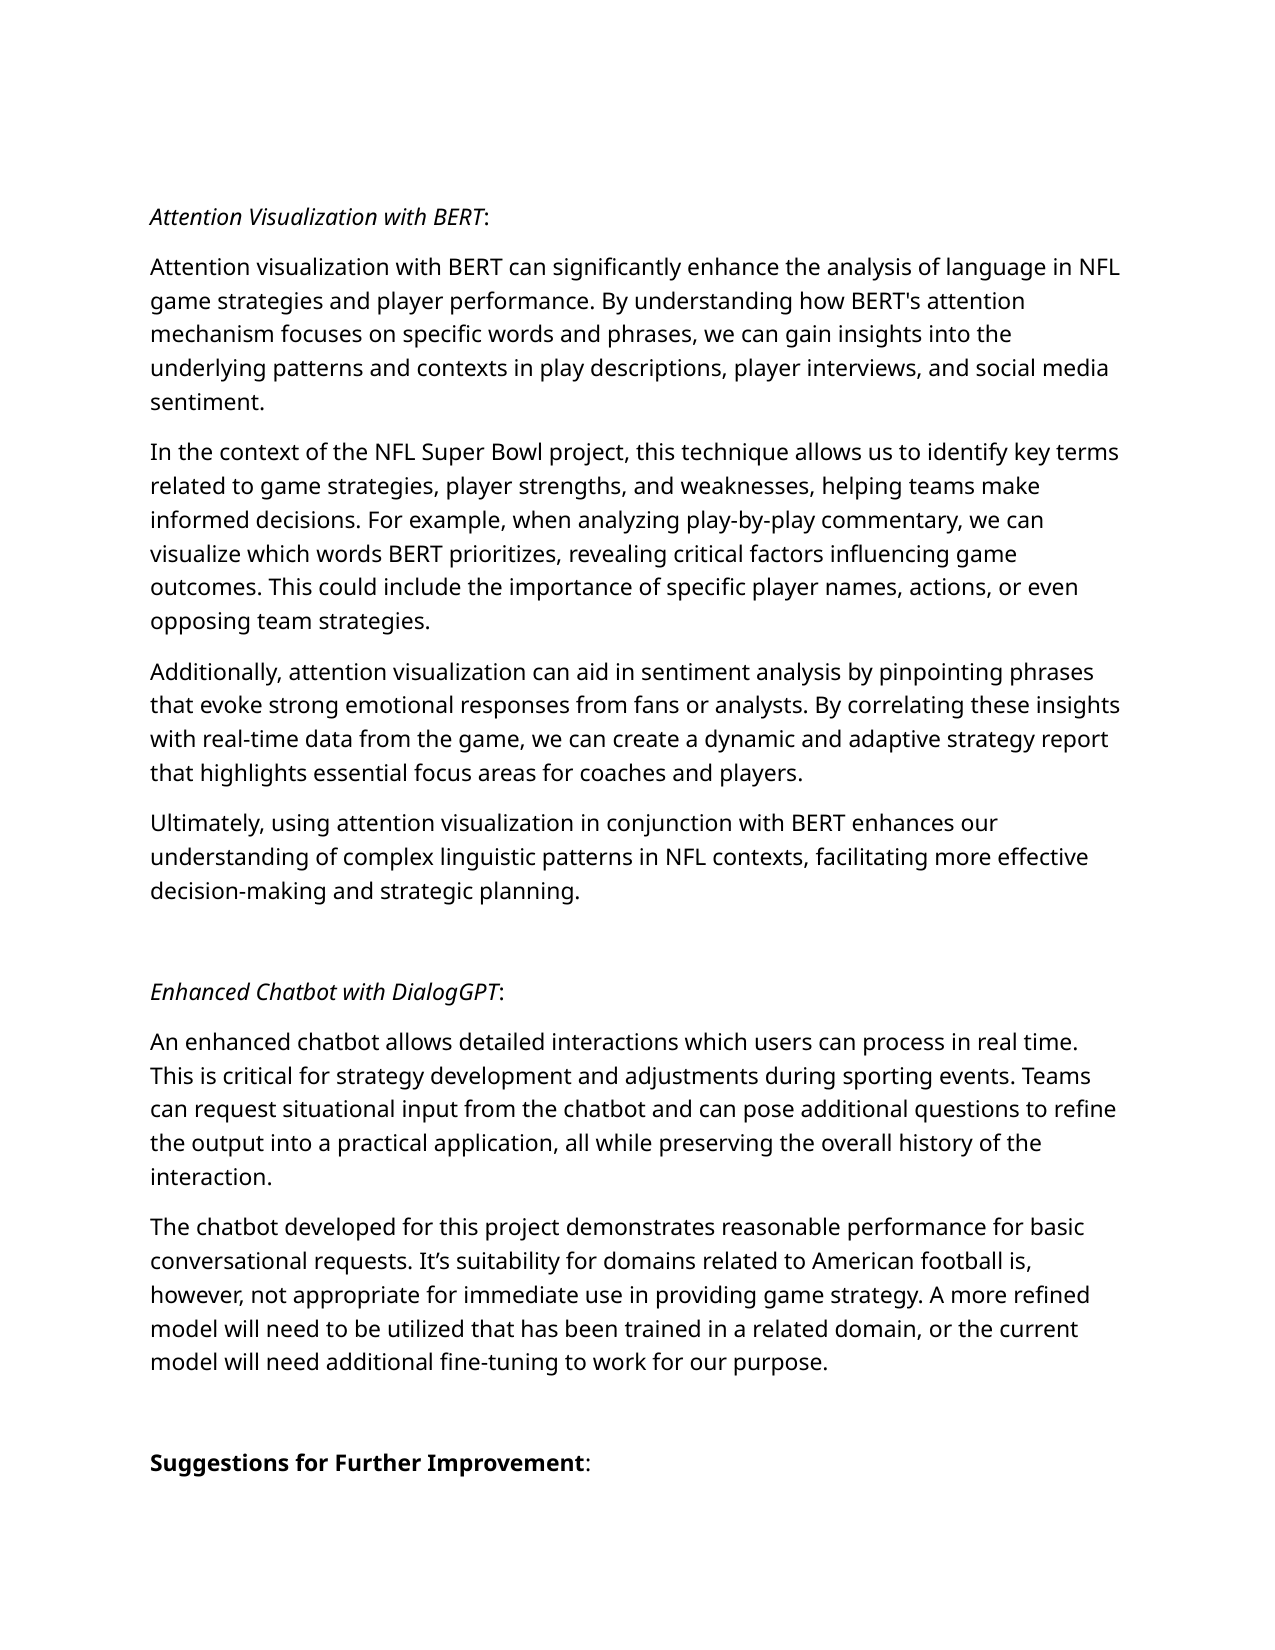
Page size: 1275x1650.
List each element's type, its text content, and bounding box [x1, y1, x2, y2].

text Suggestions for Further Improvement: [150, 1447, 1125, 1478]
text In the context of the NFL Super Bowl project, this technique allows us to identify key terms related to game strategies, player strengths, and weaknesses, helping teams make informed decisions. For example, when analyzing play-by-play commentary, we can visualize which words BERT prioritizes, revealing critical factors influencing game outcomes. This could include the importance of specific player names, actions, or even opposing team strategies. [150, 436, 1125, 636]
text An enhanced chatbot allows detailed interactions which users can process in real time. This is critical for strategy development and adjustments during sporting events. Teams can request situational input from the chatbot and can pose additional questions to refine the output into a practical application, all while preserving the overall history of the interaction. [150, 1026, 1125, 1192]
text Additionally, attention visualization can aid in sentiment analysis by pinpointing phrases that evoke strong emotional responses from fans or analysts. By correlating these insights with real-time data from the game, we can create a dynamic and adaptive strategy report that highlights essential focus areas for coaches and players. [150, 655, 1125, 788]
text Attention visualization with BERT can significantly enhance the analysis of language in NFL game strategies and player performance. By understanding how BERT's attention mechanism focuses on specific words and phrases, we can gain insights into the underlying patterns and contexts in play descriptions, player interviews, and social media sentiment. [150, 251, 1125, 417]
text Attention Visualization with BERT: [150, 200, 1125, 232]
text The chatbot developed for this project demonstrates reasonable performance for basic conversational requests. It’s suitability for domains related to American football is, however, not appropriate for immediate use in providing game strategy. A more refined model will need to be utilized that has been trained in a related domain, or the current model will need additional fine-tuning to work for our purpose. [150, 1211, 1125, 1377]
text Enhanced Chatbot with DialogGPT: [150, 975, 1125, 1007]
text Ultimately, using attention visualization in conjunction with BERT enhances our understanding of complex linguistic patterns in NFL contexts, facilitating more effective decision-making and strategic planning. [150, 807, 1125, 906]
